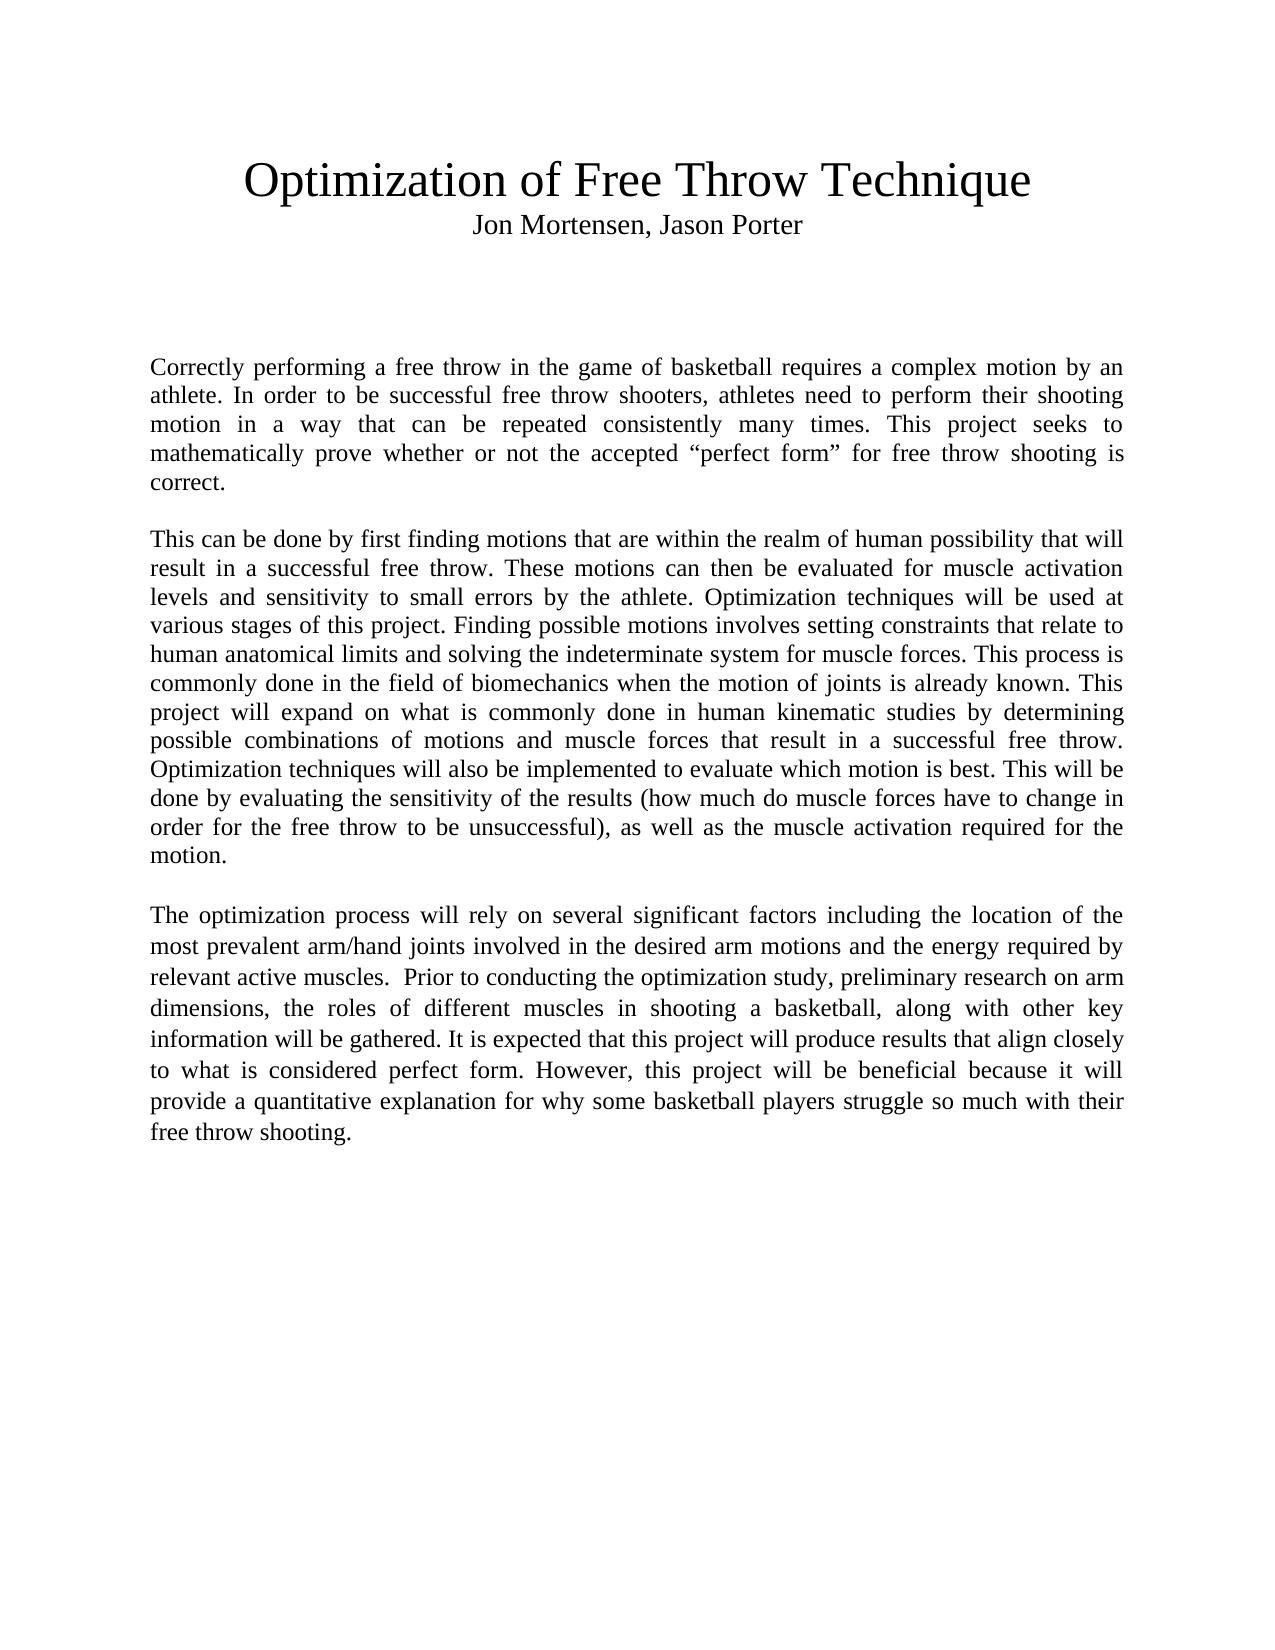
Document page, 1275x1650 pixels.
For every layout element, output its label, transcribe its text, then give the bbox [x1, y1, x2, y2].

text The optimization process will rely on several significant factors including the location of the most prevalent arm/hand joints involved in the desired arm motions and the energy required by relevant active muscles. Prior to conducting the optimization study, preliminary research on arm dimensions, the roles of different muscles in shooting a basketball, along with other key information will be gathered. It is expected that this project will produce results that align closely to what is considered perfect form. However, this project will be beneficial because it will provide a quantitative explanation for why some basketball players struggle so much with their free throw shooting. [150, 869, 1125, 1146]
text Optimization of Free Throw Technique [150, 150, 1125, 207]
text Correctly performing a free throw in the game of basketball requires a complex motion by an athlete. In order to be successful free throw shooters, athletes need to perform their shooting motion in a way that can be repeated consistently many times. This project seeks to mathematically prove whether or not the accepted “perfect form” for free throw shooting is correct. [150, 352, 1125, 495]
text Jon Mortensen, Jason Porter [150, 207, 1125, 241]
text This can be done by first finding motions that are within the realm of human possibility that will result in a successful free throw. These motions can then be evaluated for muscle activation levels and sensitivity to small errors by the athlete. Optimization techniques will be used at various stages of this project. Finding possible motions involves setting constraints that relate to human anatomical limits and solving the indeterminate system for muscle forces. This process is commonly done in the field of biomechanics when the motion of joints is already known. This project will expand on what is commonly done in human kinematic studies by determining possible combinations of motions and muscle forces that result in a successful free throw. Optimization techniques will also be implemented to evaluate which motion is best. This will be done by evaluating the sensitivity of the results (how much do muscle forces have to change in order for the free throw to be unsuccessful), as well as the muscle activation required for the motion. [150, 524, 1125, 869]
